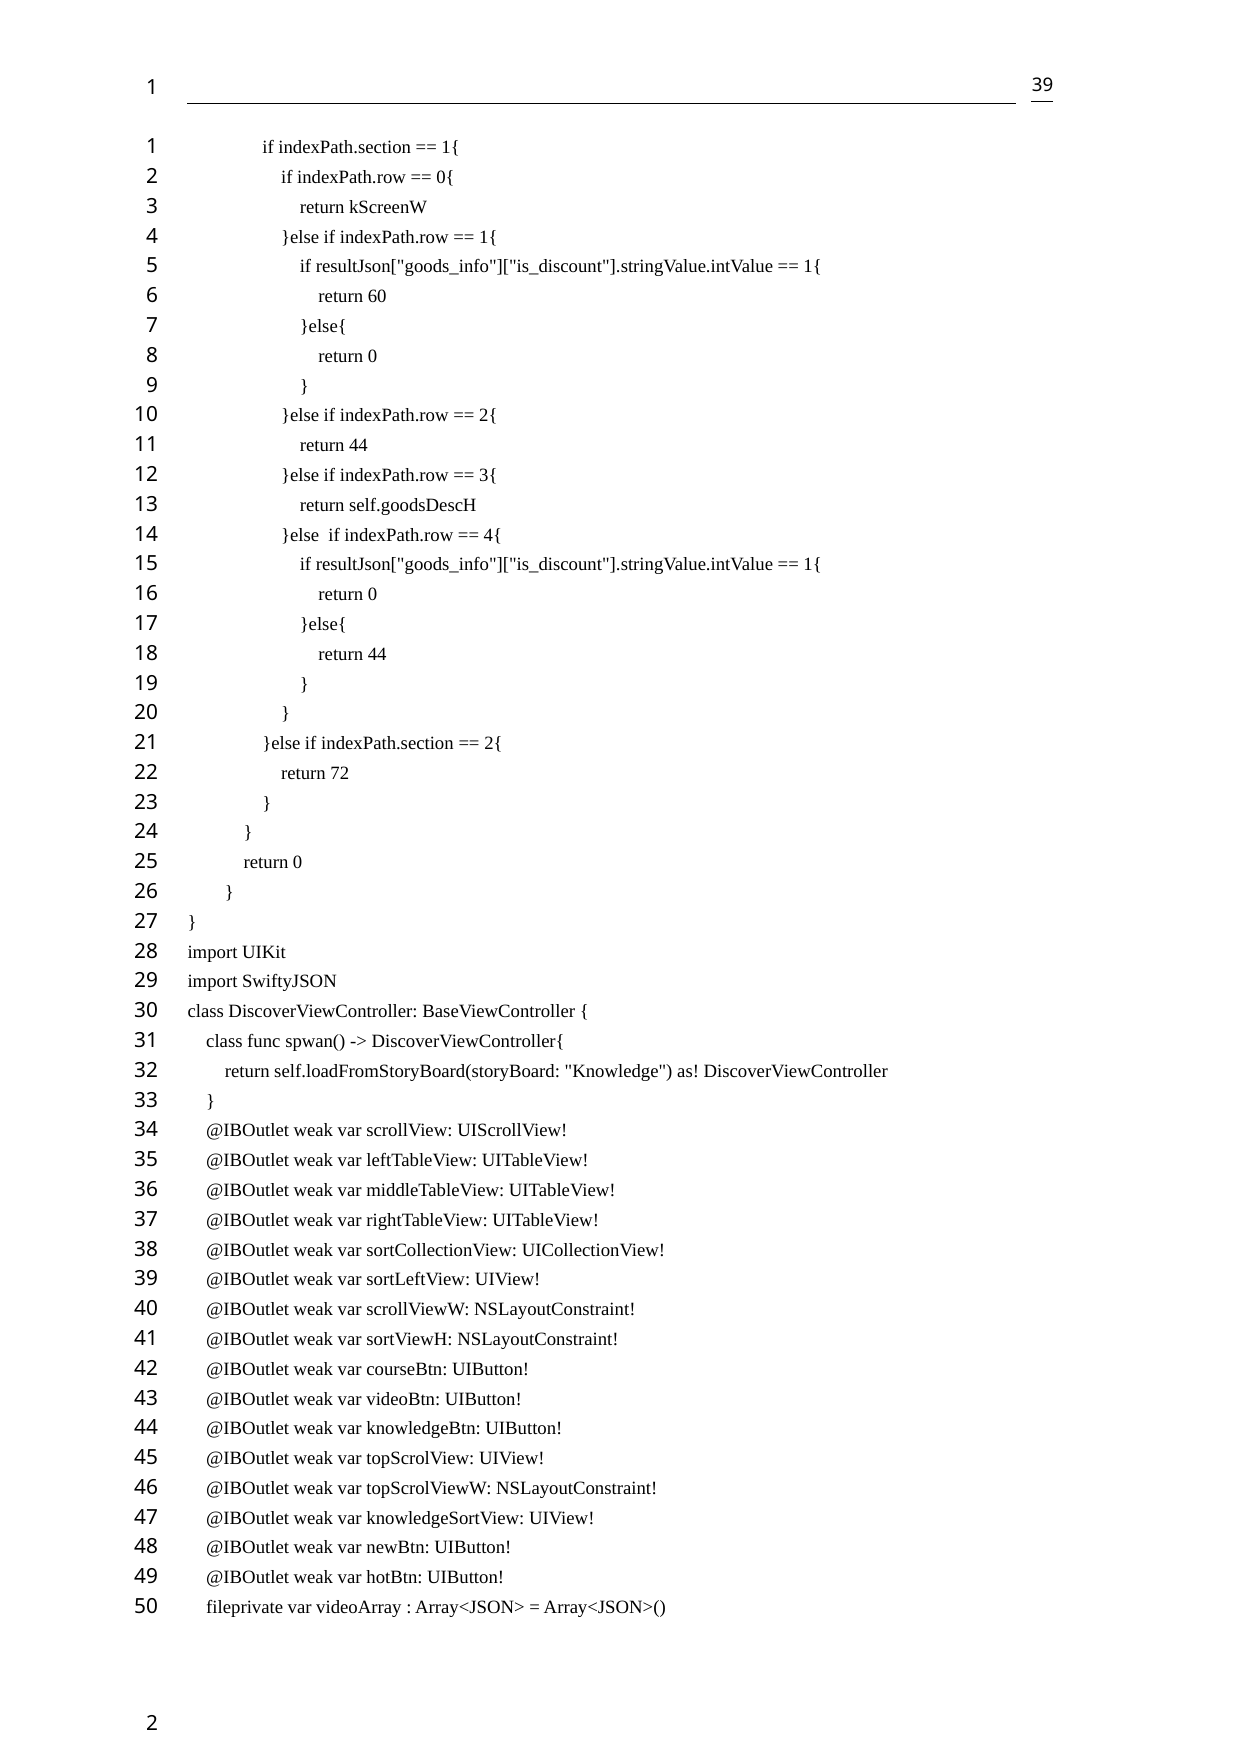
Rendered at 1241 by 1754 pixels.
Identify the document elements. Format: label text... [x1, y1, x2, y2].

text if indexPath.section == 1{ [187, 132, 1053, 162]
text @IBOutlet weak var topScrolView: UIView! [187, 1443, 1053, 1473]
text @IBOutlet weak var middleTableView: UITableView! [187, 1175, 1053, 1205]
text return self.goodsDescH [187, 490, 1053, 519]
text @IBOutlet weak var newBtn: UIButton! [187, 1532, 1053, 1562]
text } [187, 817, 1053, 847]
text } [187, 371, 1053, 400]
text if resultJson["goods_info"]["is_discount"].stringValue.intValue == 1{ [187, 549, 1053, 579]
text return 60 [187, 281, 1053, 311]
text return 72 [187, 758, 1053, 788]
text if indexPath.row == 0{ [187, 162, 1053, 192]
text return 44 [187, 430, 1053, 460]
text }else if indexPath.row == 1{ [187, 222, 1053, 251]
text return 0 [187, 847, 1053, 877]
text @IBOutlet weak var leftTableView: UITableView! [187, 1145, 1053, 1175]
text } [187, 788, 1053, 817]
text return 0 [187, 579, 1053, 609]
text @IBOutlet weak var knowledgeBtn: UIButton! [187, 1413, 1053, 1443]
text return kScreenW [187, 192, 1053, 222]
text }else if indexPath.row == 2{ [187, 400, 1053, 430]
text return 44 [187, 639, 1053, 668]
text @IBOutlet weak var rightTableView: UITableView! [187, 1205, 1053, 1234]
text @IBOutlet weak var sortCollectionView: UICollectionView! [187, 1234, 1053, 1264]
text @IBOutlet weak var sortViewH: NSLayoutConstraint! [187, 1324, 1053, 1354]
text class func spwan() -> DiscoverViewController{ [187, 1026, 1053, 1056]
text } [187, 668, 1053, 698]
text }else if indexPath.row == 3{ [187, 460, 1053, 490]
text } [187, 698, 1053, 728]
text import SwiftyJSON [187, 966, 1053, 996]
text @IBOutlet weak var videoBtn: UIButton! [187, 1383, 1053, 1413]
text }else if indexPath.row == 4{ [187, 519, 1053, 549]
text @IBOutlet weak var courseBtn: UIButton! [187, 1354, 1053, 1383]
text return 0 [187, 341, 1053, 371]
text @IBOutlet weak var sortLeftView: UIView! [187, 1264, 1053, 1294]
text }else{ [187, 609, 1053, 639]
text }else{ [187, 311, 1053, 341]
text } [187, 877, 1053, 907]
text } [187, 907, 1053, 937]
text import UIKit [187, 937, 1053, 966]
text if resultJson["goods_info"]["is_discount"].stringValue.intValue == 1{ [187, 251, 1053, 281]
text @IBOutlet weak var scrollViewW: NSLayoutConstraint! [187, 1294, 1053, 1324]
text } [187, 1086, 1053, 1115]
text }else if indexPath.section == 2{ [187, 728, 1053, 758]
text @IBOutlet weak var scrollView: UIScrollView! [187, 1115, 1053, 1145]
text fileprivate var videoArray : Array<JSON> = Array<JSON>() [187, 1592, 1053, 1622]
text class DiscoverViewController: BaseViewController { [187, 996, 1053, 1026]
text @IBOutlet weak var knowledgeSortView: UIView! [187, 1503, 1053, 1532]
text @IBOutlet weak var hotBtn: UIButton! [187, 1562, 1053, 1592]
text return self.loadFromStoryBoard(storyBoard: "Knowledge") as! DiscoverViewController [187, 1056, 1053, 1086]
text @IBOutlet weak var topScrolViewW: NSLayoutConstraint! [187, 1473, 1053, 1503]
